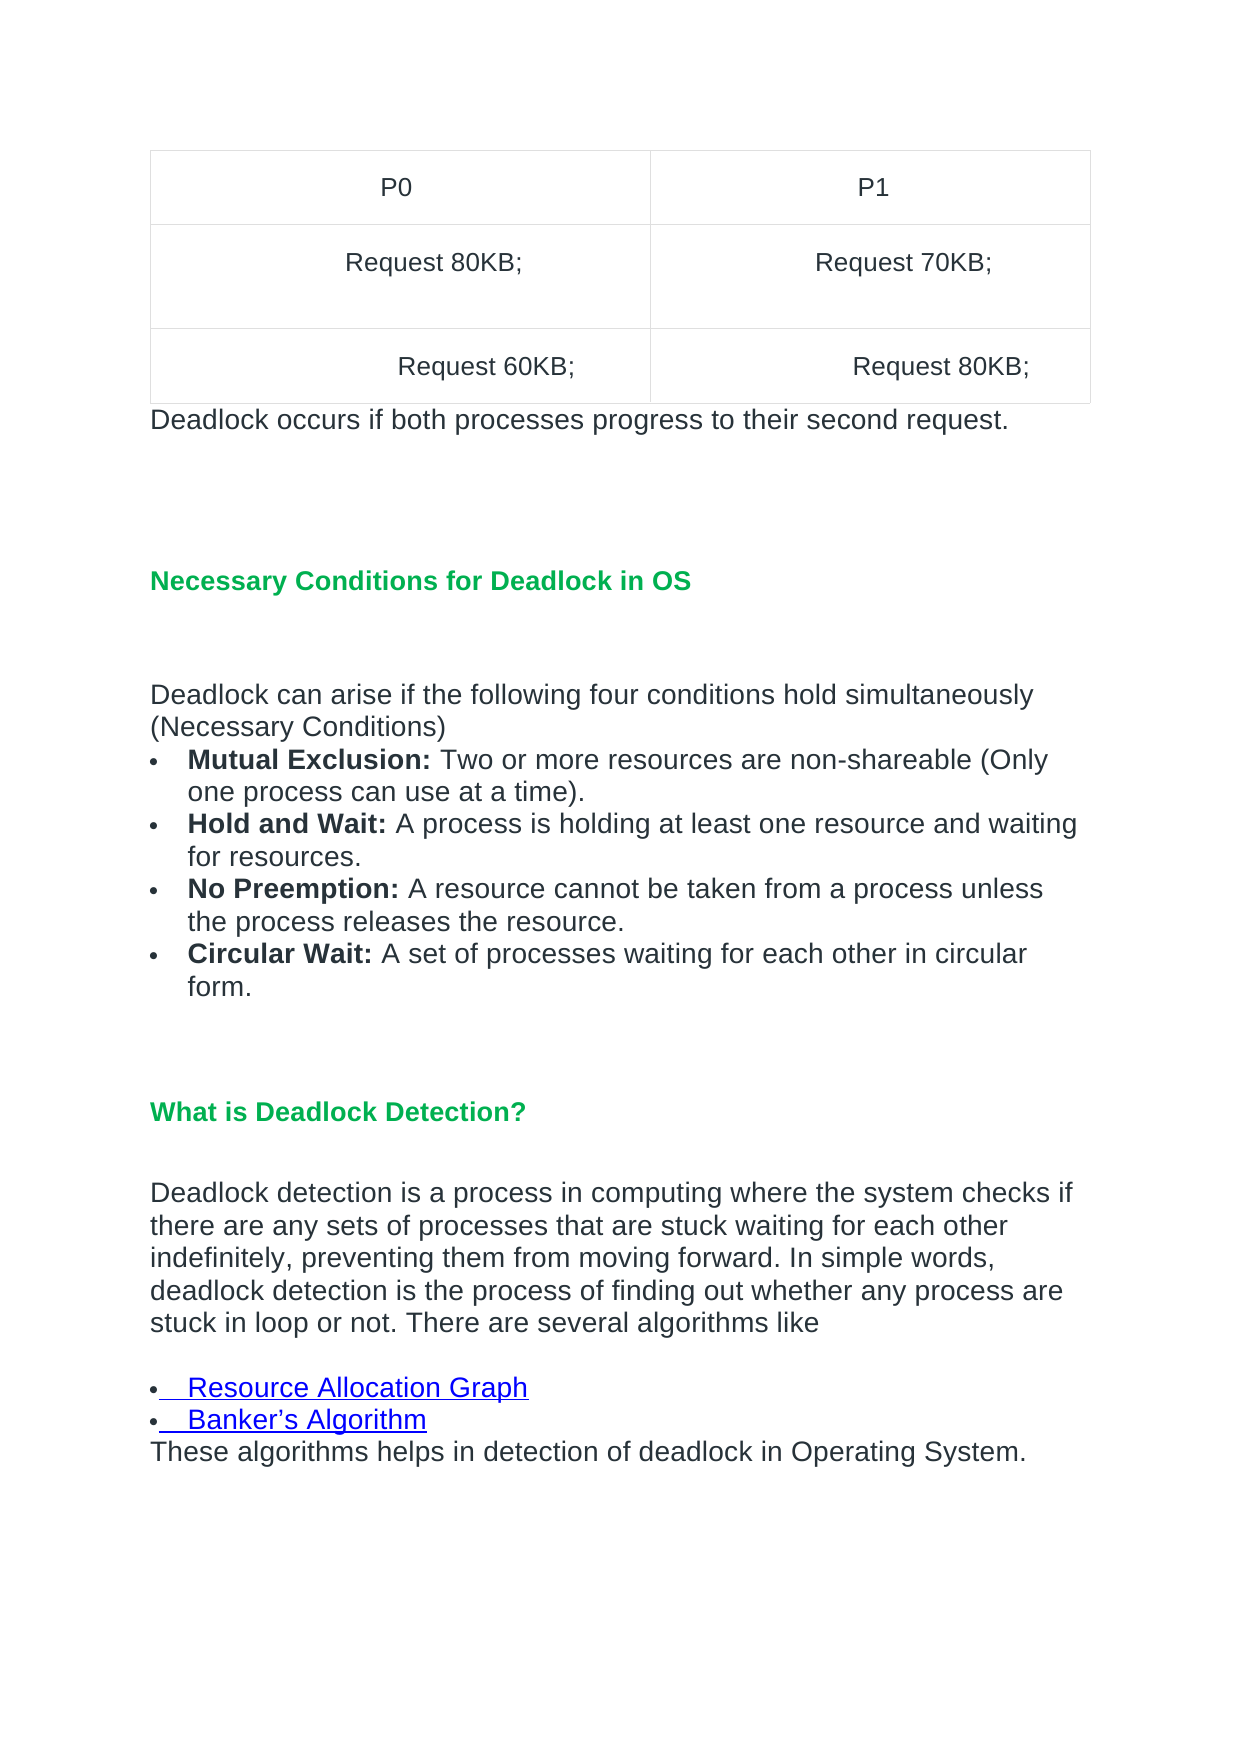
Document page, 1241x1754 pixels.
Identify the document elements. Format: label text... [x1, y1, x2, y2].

table_header P0 [151, 151, 650, 224]
list Hold and Wait: A process is holding at least one resource and waiting for resources. [150, 807, 1090, 872]
list No Preemption: A resource cannot be taken from a process unless the process releases the resource. [150, 872, 1090, 937]
text Deadlock can arise if the following four conditions hold simultaneously (Necessary Conditions) [150, 678, 1090, 743]
list Banker’s Algorithm [150, 1403, 1090, 1435]
table_cell Request 70KB; [651, 225, 1090, 328]
subtitle Necessary Conditions for Deadlock in OS [150, 565, 1090, 596]
list Resource Allocation Graph [150, 1371, 1090, 1403]
table_cell Request 60KB; [151, 329, 650, 402]
text Deadlock detection is a process in computing where the system checks if there are any sets of processes that are stuck waiting for each other indefinitely, preventing them from moving forward. In simple words, deadlock detection is the process of finding out whether any process are stuck in loop or not. There are several algorithms like [150, 1176, 1090, 1338]
table_cell Request 80KB; [651, 329, 1090, 402]
list Circular Wait: A set of processes waiting for each other in circular form. [150, 937, 1090, 1002]
text These algorithms helps in detection of deadlock in Operating System. [150, 1435, 1090, 1468]
subtitle What is Deadlock Detection? [150, 1096, 1090, 1127]
text Deadlock occurs if both processes progress to their second request. [150, 404, 1090, 435]
list Mutual Exclusion: Two or more resources are non-shareable (Only one process can use at a time). [150, 743, 1090, 807]
table_header P1 [651, 151, 1090, 224]
table_cell Request 80KB; [151, 225, 650, 328]
